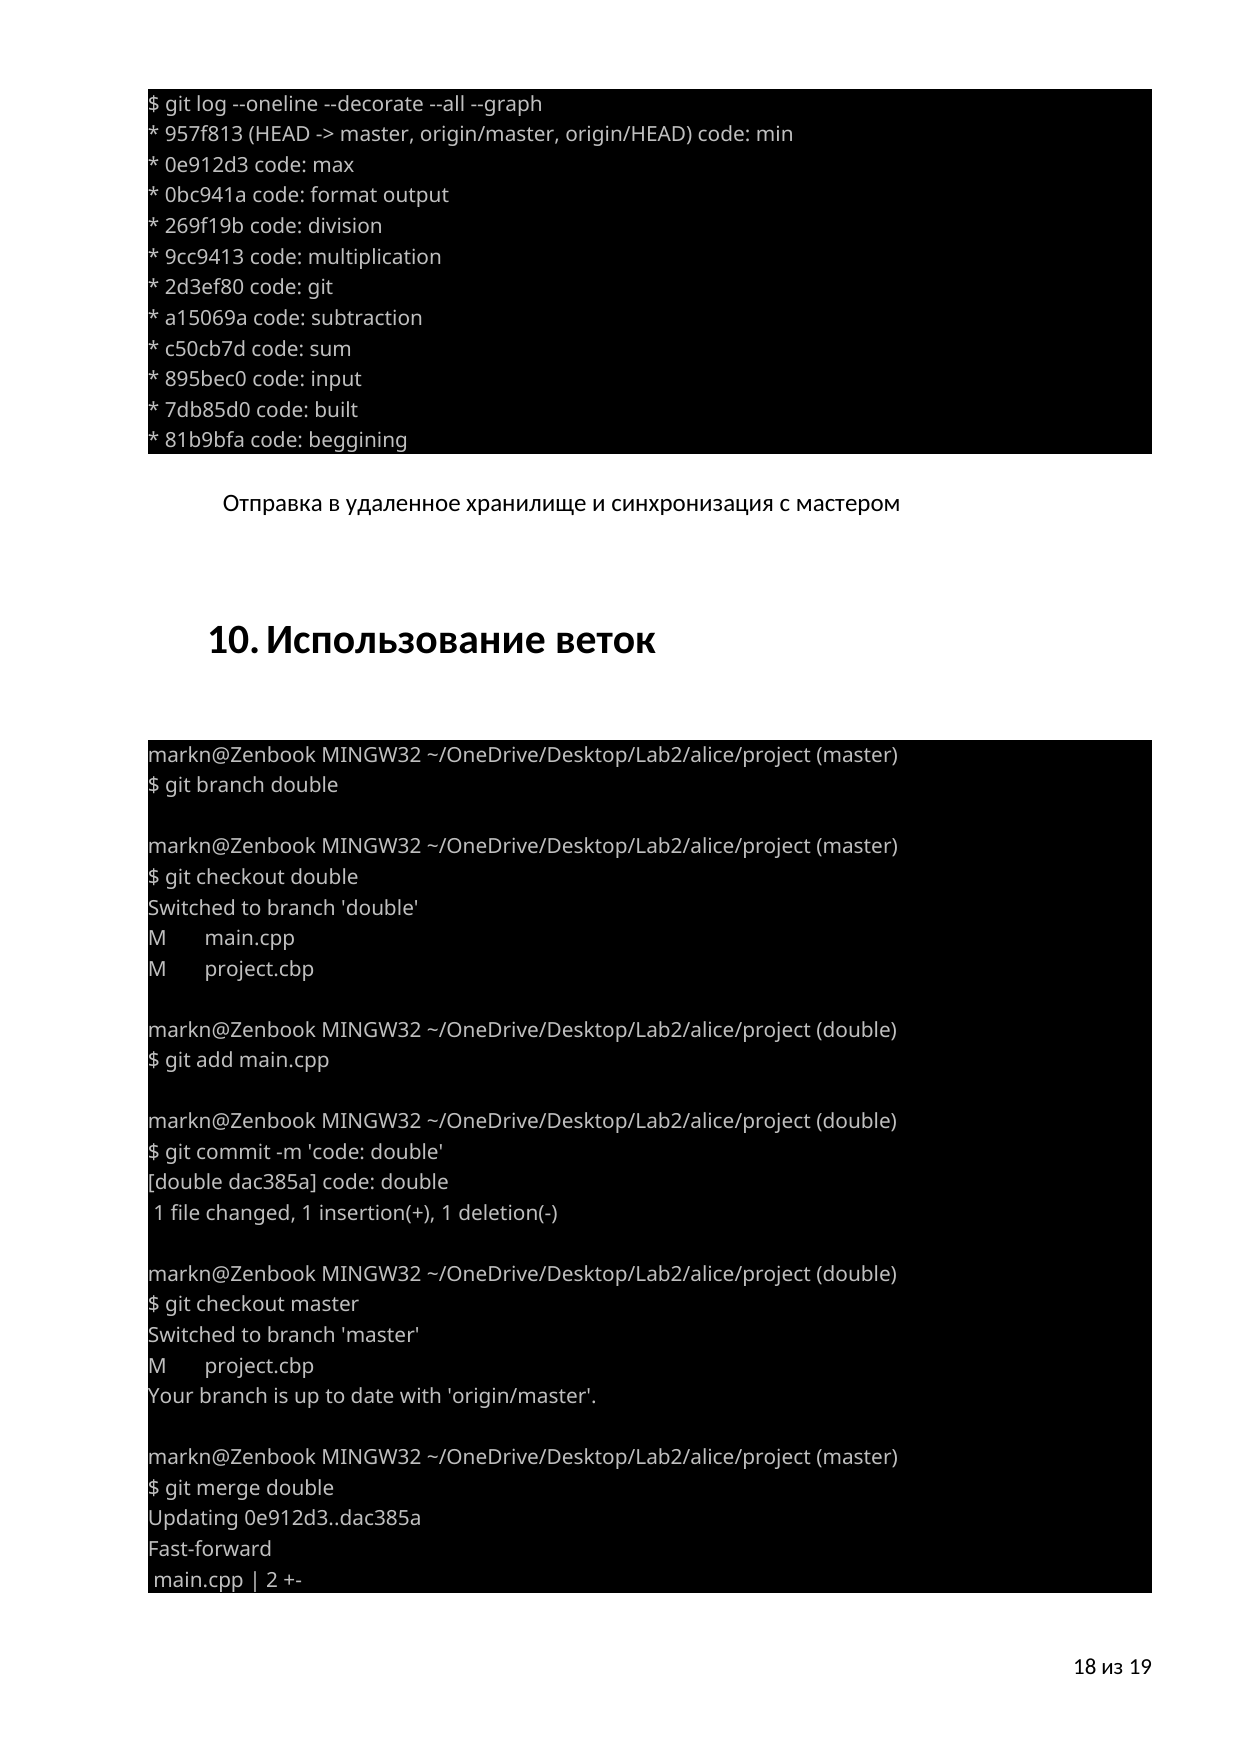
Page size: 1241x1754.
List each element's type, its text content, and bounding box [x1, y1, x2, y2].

text * 2d3ef80 code: git [148, 272, 1152, 301]
list Отправка в удаленное хранилище и синхронизация с мастером [223, 487, 1152, 517]
text markn@Zenbook MINGW32 ~/OneDrive/Desktop/Lab2/alice/project (master) [148, 740, 1152, 768]
text M project.cbp [148, 954, 1152, 982]
text M main.cpp [148, 923, 1152, 952]
text $ git checkout double [148, 862, 1152, 891]
text 1 file changed, 1 insertion(+), 1 deletion(-) [148, 1198, 1152, 1227]
text * a15069a code: subtraction [148, 303, 1152, 331]
text Your branch is up to date with 'origin/master'. [148, 1381, 1152, 1410]
text * c50cb7d code: sum [148, 334, 1152, 362]
text * 81b9bfa code: beggining [148, 426, 1152, 454]
text * 9cc9413 code: multiplication [148, 242, 1152, 270]
text Fast-forward [148, 1534, 1152, 1563]
text M project.cbp [148, 1351, 1152, 1379]
text * 957f813 (HEAD -> master, origin/master, origin/HEAD) code: min [148, 119, 1152, 148]
text $ git log --oneline --decorate --all --graph [148, 89, 1152, 117]
text * 0e912d3 code: max [148, 150, 1152, 178]
subtitle Использование веток [207, 613, 1152, 664]
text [148, 1442, 1152, 1471]
text Switched to branch 'double' [148, 893, 1152, 921]
text $ git commit -m 'code: double' [148, 1137, 1152, 1165]
text markn@Zenbook MINGW32 ~/OneDrive/Desktop/Lab2/alice/project (double) [148, 1259, 1152, 1287]
text markn@Zenbook MINGW32 ~/OneDrive/Desktop/Lab2/alice/project (double) [148, 1015, 1152, 1043]
text $ git merge double [148, 1473, 1152, 1501]
text [double dac385a] code: double [148, 1167, 1152, 1196]
text $ git add main.cpp [148, 1045, 1152, 1074]
text * 269f19b code: division [148, 211, 1152, 239]
text Updating 0e912d3..dac385a [148, 1503, 1152, 1532]
text markn@Zenbook MINGW32 ~/OneDrive/Desktop/Lab2/alice/project (double) [148, 1106, 1152, 1135]
text $ git branch double [148, 771, 1152, 799]
text $ git checkout master [148, 1289, 1152, 1318]
text Switched to branch 'master' [148, 1320, 1152, 1349]
text markn@Zenbook MINGW32 ~/OneDrive/Desktop/Lab2/alice/project (master) [148, 831, 1152, 860]
text * 895bec0 code: input [148, 364, 1152, 393]
text * 0bc941a code: format output [148, 181, 1152, 209]
text * 7db85d0 code: built [148, 395, 1152, 423]
text main.cpp | 2 +- [148, 1565, 1152, 1593]
